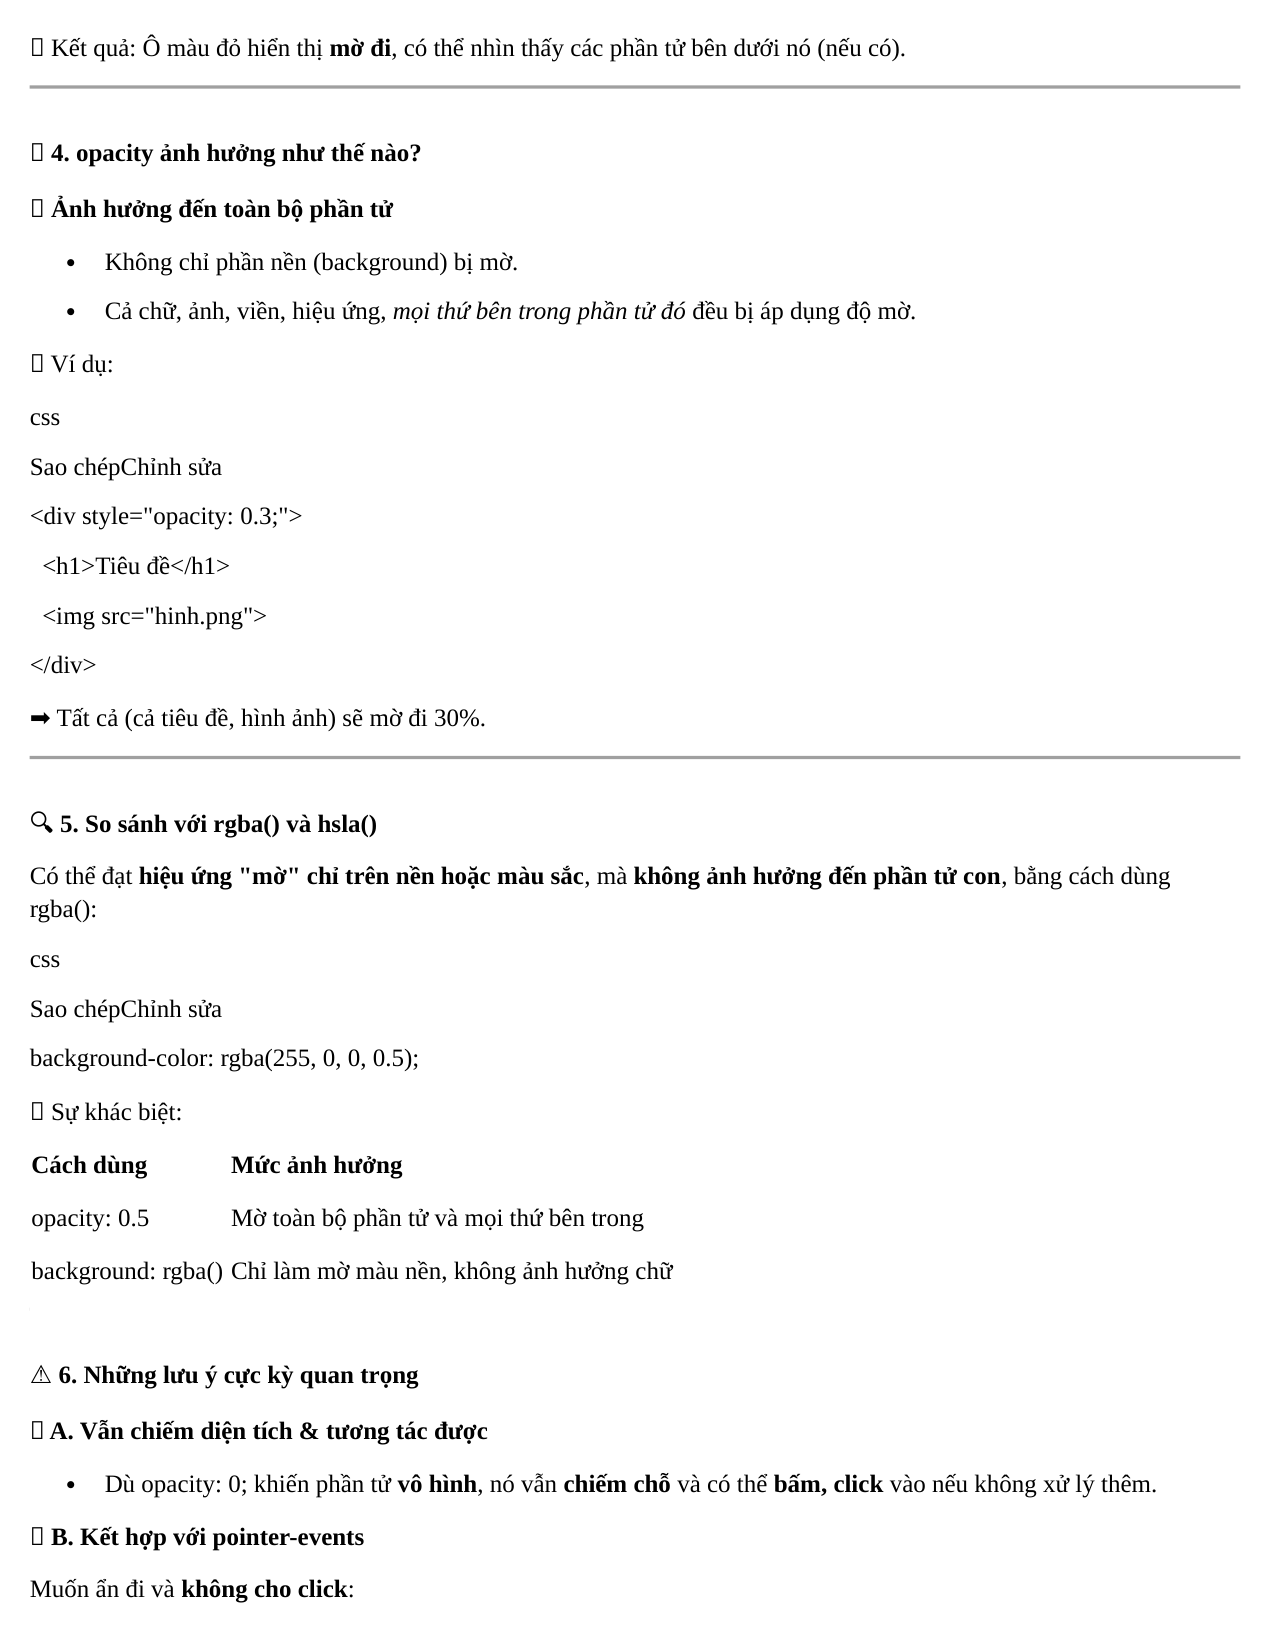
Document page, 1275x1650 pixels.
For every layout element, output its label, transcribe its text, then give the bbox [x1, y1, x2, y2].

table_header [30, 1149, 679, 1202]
list Không chỉ phần nền (background) bị mờ. [67, 247, 1240, 276]
text Có thể đạt hiệu ứng "mờ" chỉ trên nền hoặc màu sắc, mà không ảnh hưởng đến phần tử con, bằng cách dùng rgba(): [29, 861, 1240, 923]
text ✅ Kết quả: Ô màu đỏ hiển thị mờ đi, có thể nhìn thấy các phần tử bên dưới nó (nếu có). [29, 29, 1240, 64]
list Cả chữ, ảnh, viền, hiệu ứng, mọi thứ bên trong phần tử đó đều bị áp dụng độ mờ. [67, 296, 1240, 325]
text Sao chépChỉnh sửa [29, 452, 1240, 480]
text </div> [29, 650, 1240, 679]
text ➡ Tất cả (cả tiêu đề, hình ảnh) sẽ mờ đi 30%. [29, 700, 1240, 734]
text 🧩 Ảnh hưởng đến toàn bộ phần tử [29, 191, 1240, 225]
text 📌 Sự khác biệt: [29, 1093, 1240, 1127]
text background-color: rgba(255, 0, 0, 0.5); [29, 1043, 1240, 1072]
text ✅ B. Kết hợp với pointer-events [29, 1518, 1240, 1553]
text 📌 4. opacity ảnh hưởng như thế nào? [29, 135, 1240, 169]
list Dù opacity: 0; khiến phần tử vô hình, nó vẫn chiếm chỗ và có thể bấm, click vào nếu không xử lý thêm. [67, 1469, 1240, 1498]
text css [29, 402, 1240, 431]
text <div style="opacity: 0.3;"> [29, 501, 1240, 530]
text <h1>Tiêu đề</h1> [29, 551, 1240, 580]
text ✅ A. Vẫn chiếm diện tích & tương tác được [29, 1413, 1240, 1447]
text css [29, 944, 1240, 973]
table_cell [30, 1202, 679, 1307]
text 📍 Ví dụ: [29, 346, 1240, 380]
text Sao chépChỉnh sửa [29, 994, 1240, 1023]
text 🔍 5. So sánh với rgba() và hsla() [29, 806, 1240, 840]
text Muốn ẩn đi và không cho click: [29, 1574, 1240, 1603]
text <img src="hinh.png"> [29, 601, 1240, 629]
text ⚠️ 6. Những lưu ý cực kỳ quan trọng [29, 1357, 1240, 1391]
